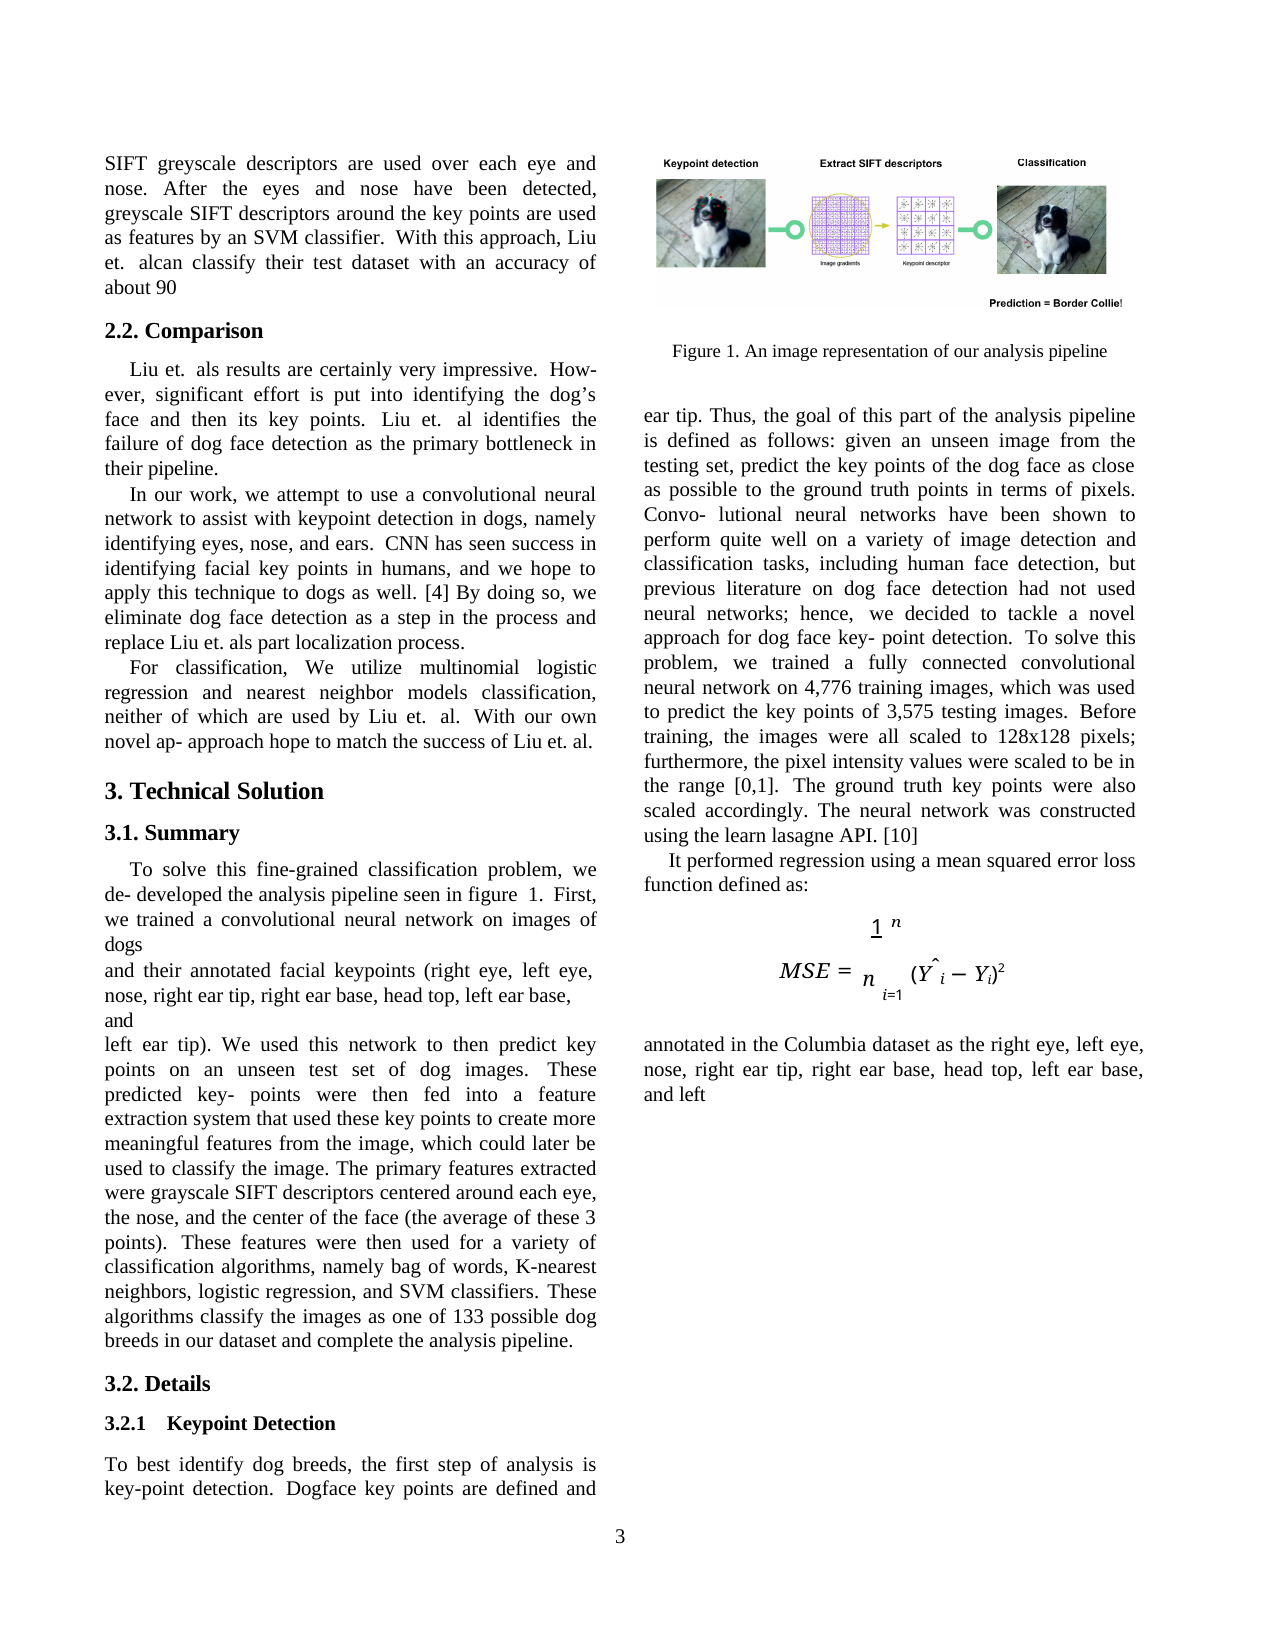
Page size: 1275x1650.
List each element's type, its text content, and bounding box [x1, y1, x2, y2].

text MSE = [779, 958, 854, 984]
text n [862, 971, 909, 990]
text Figure 1. An image representation of our analysis pipeline [672, 340, 1148, 362]
subtitle Summary [104, 819, 601, 845]
text In our work, we attempt to use a convolutional neural network to assist with keypoint detection in dogs, namely identifying eyes, nose, and ears. CNN has seen success in identifying facial key points in humans, and we hope to apply this technique to dogs as well. [4] By doing so, we eliminate dog face detection as a step in the process and replace Liu et. als part localization process. [104, 481, 597, 654]
subtitle Technical Solution [104, 776, 601, 805]
text and their annotated facial keypoints (right eye, left eye, nose, right ear tip, right ear base, head top, left ear base, and [104, 958, 601, 1032]
text It performed regression using a mean squared error loss function defined as: [643, 847, 1136, 896]
text SIFT greyscale descriptors are used over each eye and nose. After the eyes and nose have been detected, greyscale SIFT descriptors around the key points are used as features by an SVM classifier. With this approach, Liu et. alcan classify their test dataset with an accuracy of about 90 [104, 151, 597, 299]
text ear tip. Thus, the goal of this part of the analysis pipeline is defined as follows: given an unseen image from the testing set, predict the key points of the dog face as close as possible to the ground truth points in terms of pixels. Convo- lutional neural networks have been shown to perform quite well on a variety of image detection and classification tasks, including human face detection, but previous literature on dog face detection had not used neural networks; hence, we decided to tackle a novel approach for dog face key- point detection. To solve this problem, we trained a fully connected convolutional neural network on 4,776 training images, which was used to predict the key points of 3,575 testing images. Before training, the images were all scaled to 128x128 pixels; furthermore, the pixel intensity values were scaled to be in the range [0,1]. The ground truth key points were also scaled accordingly. The neural network was constructed using the learn lasagne API. [10] [643, 403, 1136, 847]
text To best identify dog breeds, the first step of analysis is key-point detection. Dogface key points are defined and annotated in the Columbia dataset as the right eye, left eye, nose, right ear tip, right ear base, head top, left ear base, and left [104, 1452, 597, 1500]
text Liu et. als results are certainly very impressive. How- ever, significant effort is put into identifying the dog’s face and then its key points. Liu et. al identifies the failure of dog face detection as the primary bottleneck in their pipeline. [104, 357, 597, 480]
subtitle Details [104, 1371, 601, 1397]
text left ear tip). We used this network to then predict key points on an unseen test set of dog images. These predicted key- points were then fed into a feature extraction system that used these key points to create more meaningful features from the image, which could later be used to classify the image. The primary features extracted were grayscale SIFT descriptors centered around each eye, the nose, and the center of the face (the average of these 3 points). These features were then used for a variety of classification algorithms, namely bag of words, K-nearest neighbors, logistic regression, and SVM classifiers. These algorithms classify the images as one of 133 possible dog breeds in our dataset and complete the analysis pipeline. [104, 1032, 597, 1352]
subtitle Comparison [104, 317, 601, 343]
picture [656, 159, 1122, 307]
subtitle Keypoint Detection [104, 1411, 601, 1435]
text To solve this fine-grained classification problem, we de- developed the analysis pipeline seen in figure 1. First, we trained a convolutional neural network on images of dogs [104, 856, 597, 956]
text (Yˆi − Yi)2 [911, 958, 1148, 988]
text i=1 [882, 990, 909, 1003]
text 1 [871, 917, 884, 932]
text To best identify dog breeds, the first step of analysis is key-point detection. Dogface key points are defined and annotated in the Columbia dataset as the right eye, left eye, nose, right ear tip, right ear base, head top, left ear base, and left [643, 1032, 1144, 1106]
text For classification, We utilize multinomial logistic regression and nearest neighbor models classification, neither of which are used by Liu et. al. With our own novel ap- approach hope to match the success of Liu et. al. [104, 655, 597, 753]
